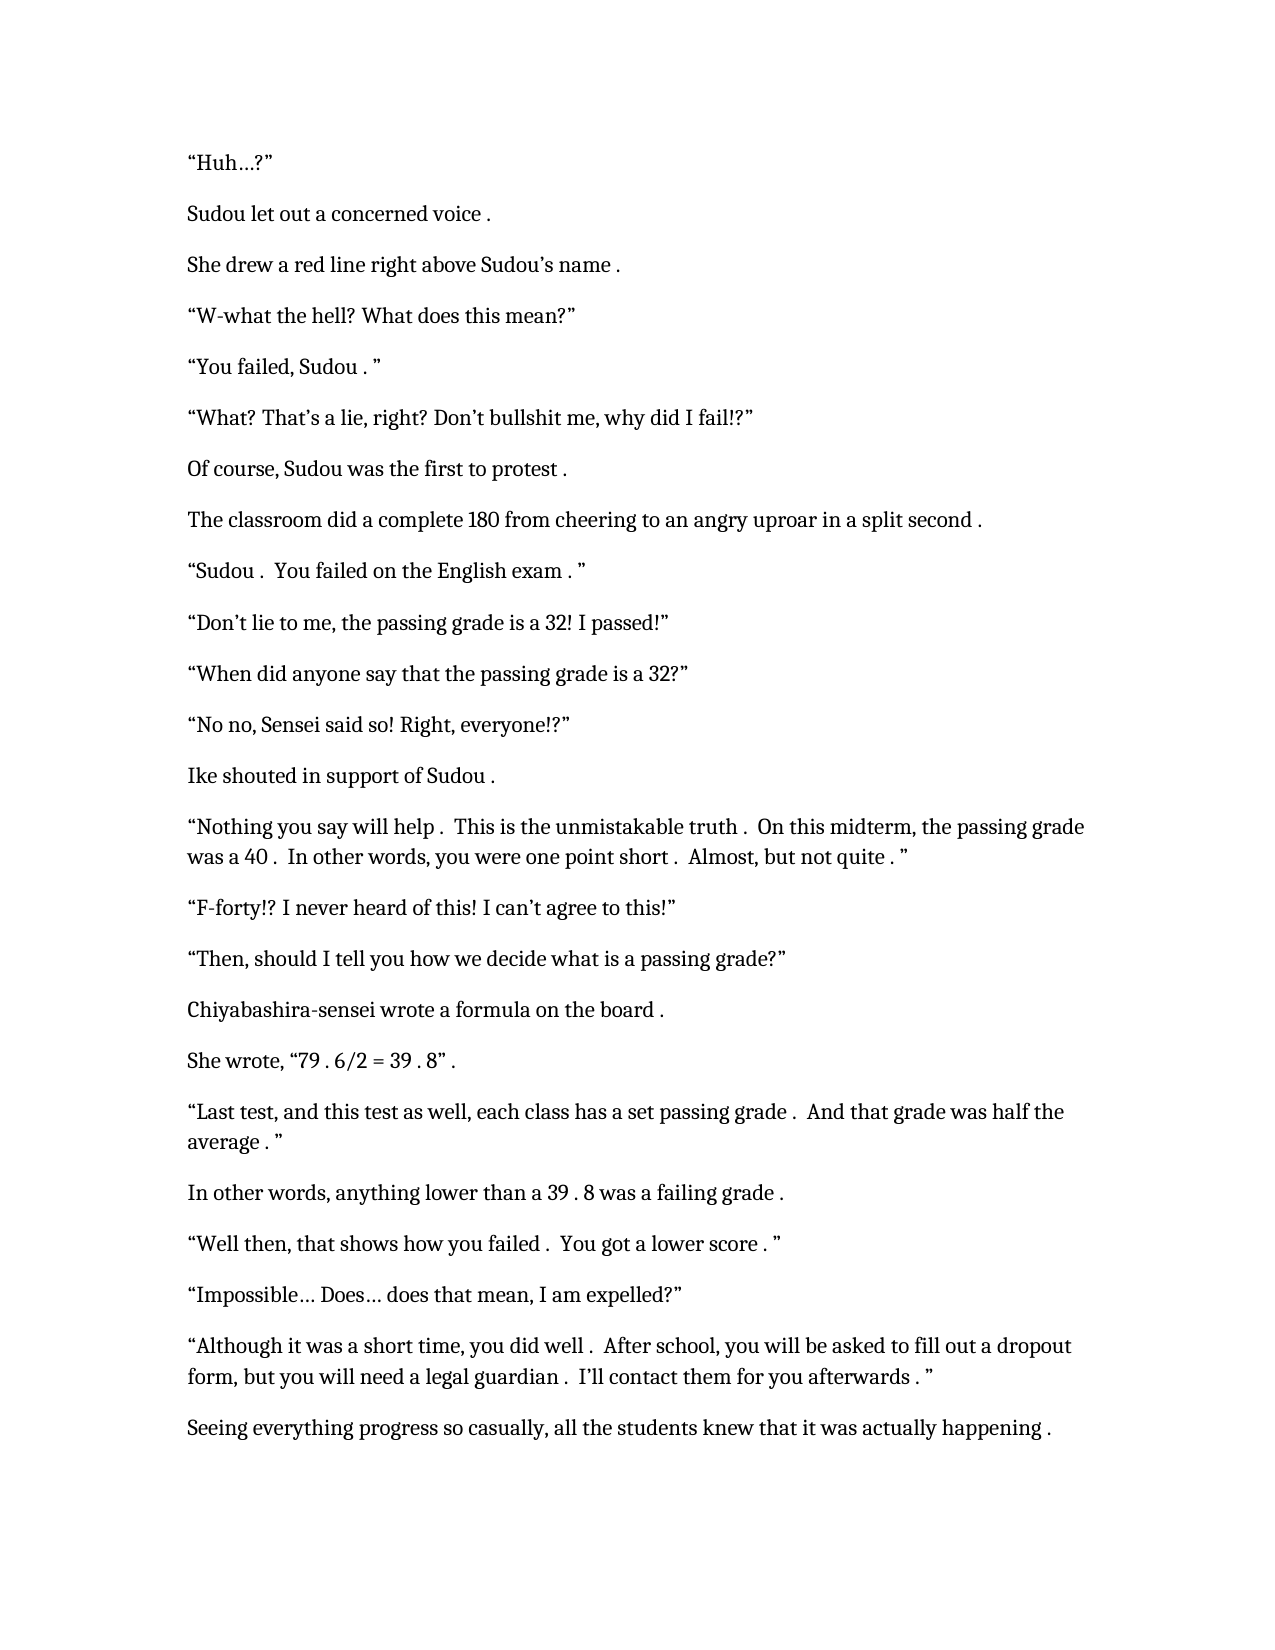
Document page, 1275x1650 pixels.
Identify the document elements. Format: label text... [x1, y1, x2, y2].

text “What? That’s a lie, right? Don’t bullshit me, why did I fail!?” [187, 405, 1087, 432]
text “W-what the hell? What does this mean?” [187, 303, 1087, 329]
text She drew a red line right above Sudou’s name . [187, 252, 1087, 278]
text “Huh…?” [187, 150, 1087, 176]
text Chiyabashira-sensei wrote a formula on the board . [187, 997, 1087, 1023]
text “You failed, Sudou . ” [187, 354, 1087, 381]
text Ike shouted in support of Sudou . [187, 762, 1087, 789]
text “Although it was a short time, you did well . After school, you will be asked to fill out a dropout form, but you will need a legal guardian . I’ll contact them for you afterwards . ” [187, 1333, 1087, 1390]
text “Sudou . You failed on the English exam . ” [187, 558, 1087, 585]
text “Last test, and this test as well, each class has a set passing grade . And that grade was half the average . ” [187, 1099, 1087, 1156]
text Seeing everything progress so casually, all the students knew that it was actually happening . [187, 1414, 1087, 1441]
text “F-forty!? I never heard of this! I can’t agree to this!” [187, 895, 1087, 921]
text She wrote, “79 . 6/2 = 39 . 8” . [187, 1048, 1087, 1074]
text “No no, Sensei said so! Right, everyone!?” [187, 711, 1087, 738]
text In other words, anything lower than a 39 . 8 was a failing grade . [187, 1180, 1087, 1207]
text “When did anyone say that the passing grade is a 32?” [187, 660, 1087, 687]
text “Don’t lie to me, the passing grade is a 32! I passed!” [187, 609, 1087, 636]
text “Well then, that shows how you failed . You got a lower score . ” [187, 1231, 1087, 1258]
text “Impossible… Does… does that mean, I am expelled?” [187, 1282, 1087, 1309]
text Of course, Sudou was the first to protest . [187, 456, 1087, 483]
text Sudou let out a concerned voice . [187, 201, 1087, 227]
text “Then, should I tell you how we decide what is a passing grade?” [187, 946, 1087, 972]
text The classroom did a complete 180 from cheering to an angry uproar in a split second . [187, 507, 1087, 534]
text “Nothing you say will help . This is the unmistakable truth . On this midterm, the passing grade was a 40 . In other words, you were one point short . Almost, but not quite . ” [187, 813, 1087, 870]
